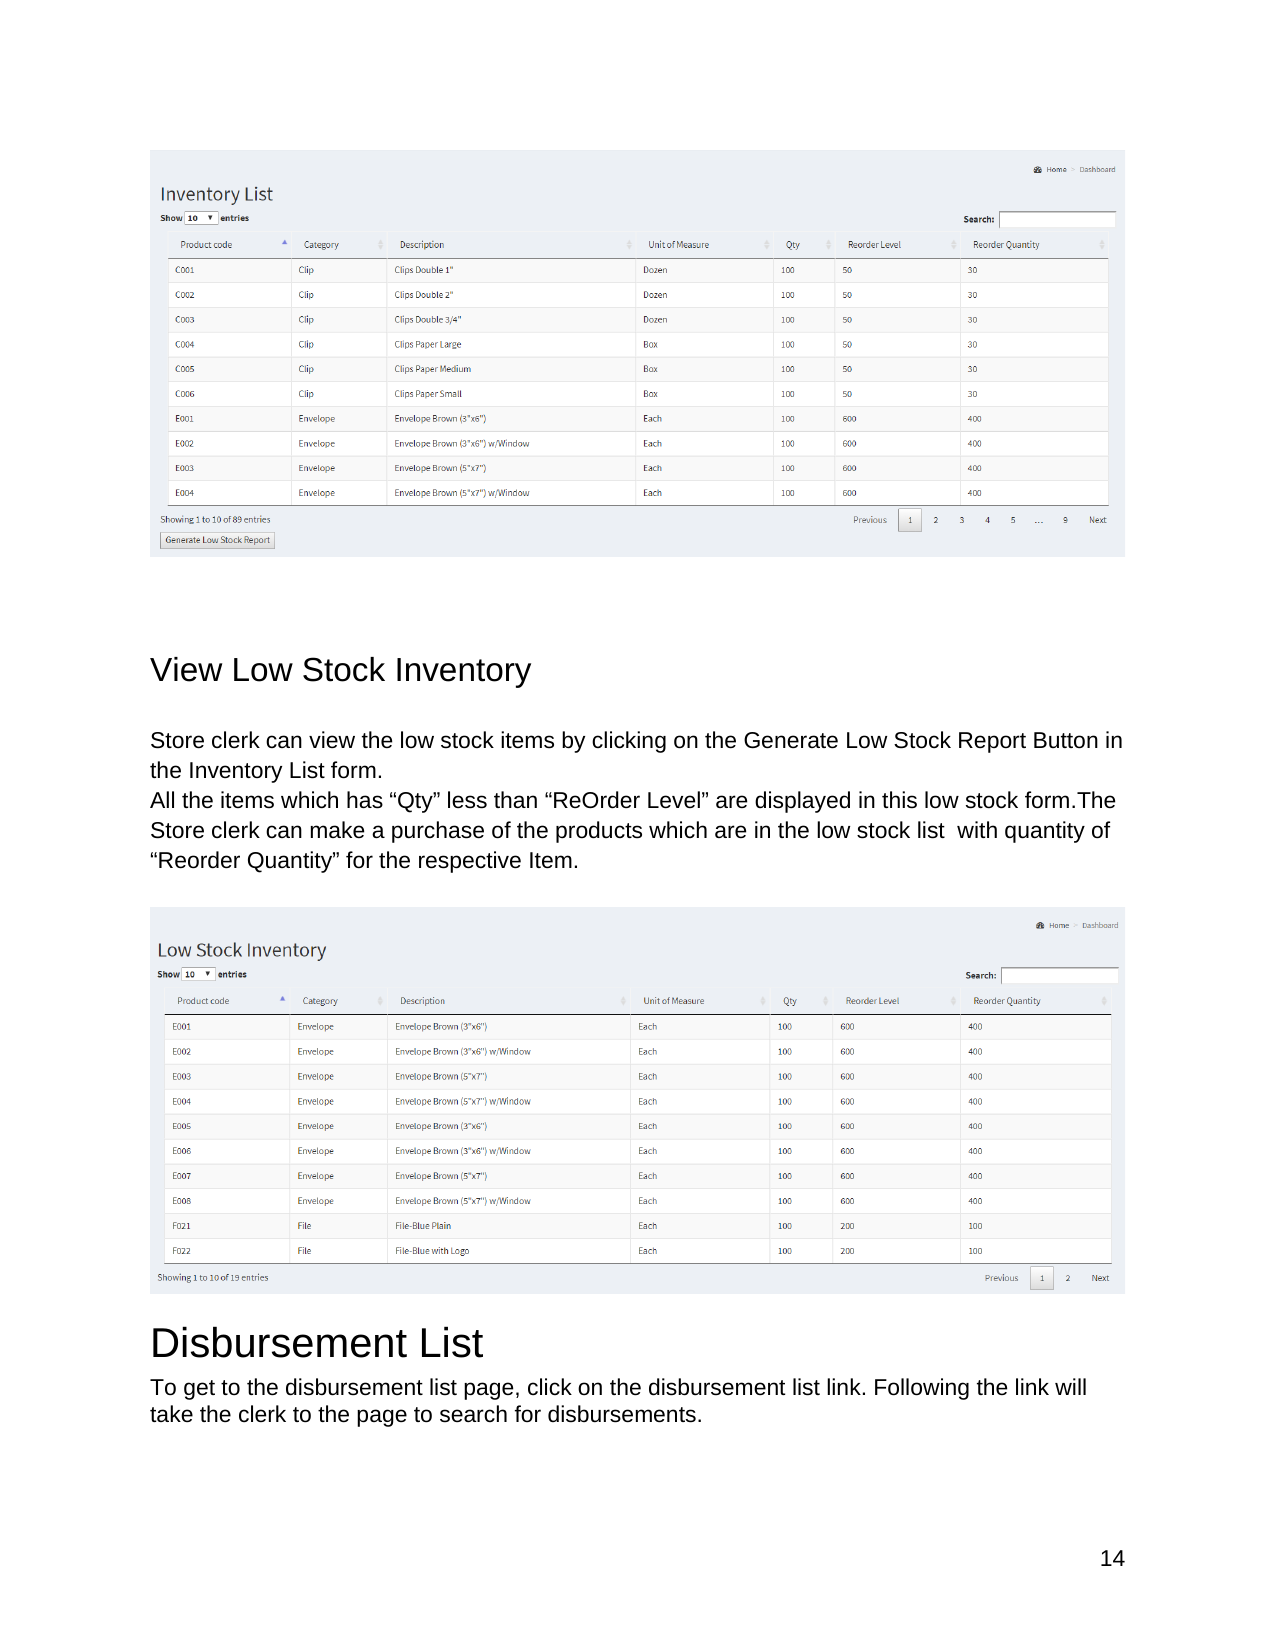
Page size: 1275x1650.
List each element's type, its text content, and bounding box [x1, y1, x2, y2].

picture [150, 907, 1125, 1294]
text Store clerk can view the low stock items by clicking on the Generate Low Stock Report Button in the Inventory List form. [150, 727, 1125, 783]
text To get to the disbursement list page, click on the disbursement list link. Following the link will take the clerk to the page to search for disbursements. [150, 1374, 1125, 1427]
picture [150, 150, 1125, 557]
subtitle View Low Stock Inventory [150, 650, 1125, 688]
subtitle Disbursement List [150, 1318, 1125, 1366]
text All the items which has “Qty” less than “ReOrder Level” are displayed in this low stock form.The Store clerk can make a purchase of the products which are in the low stock list with quantity of “Reorder Quantity” for the respective Item. [150, 787, 1125, 874]
